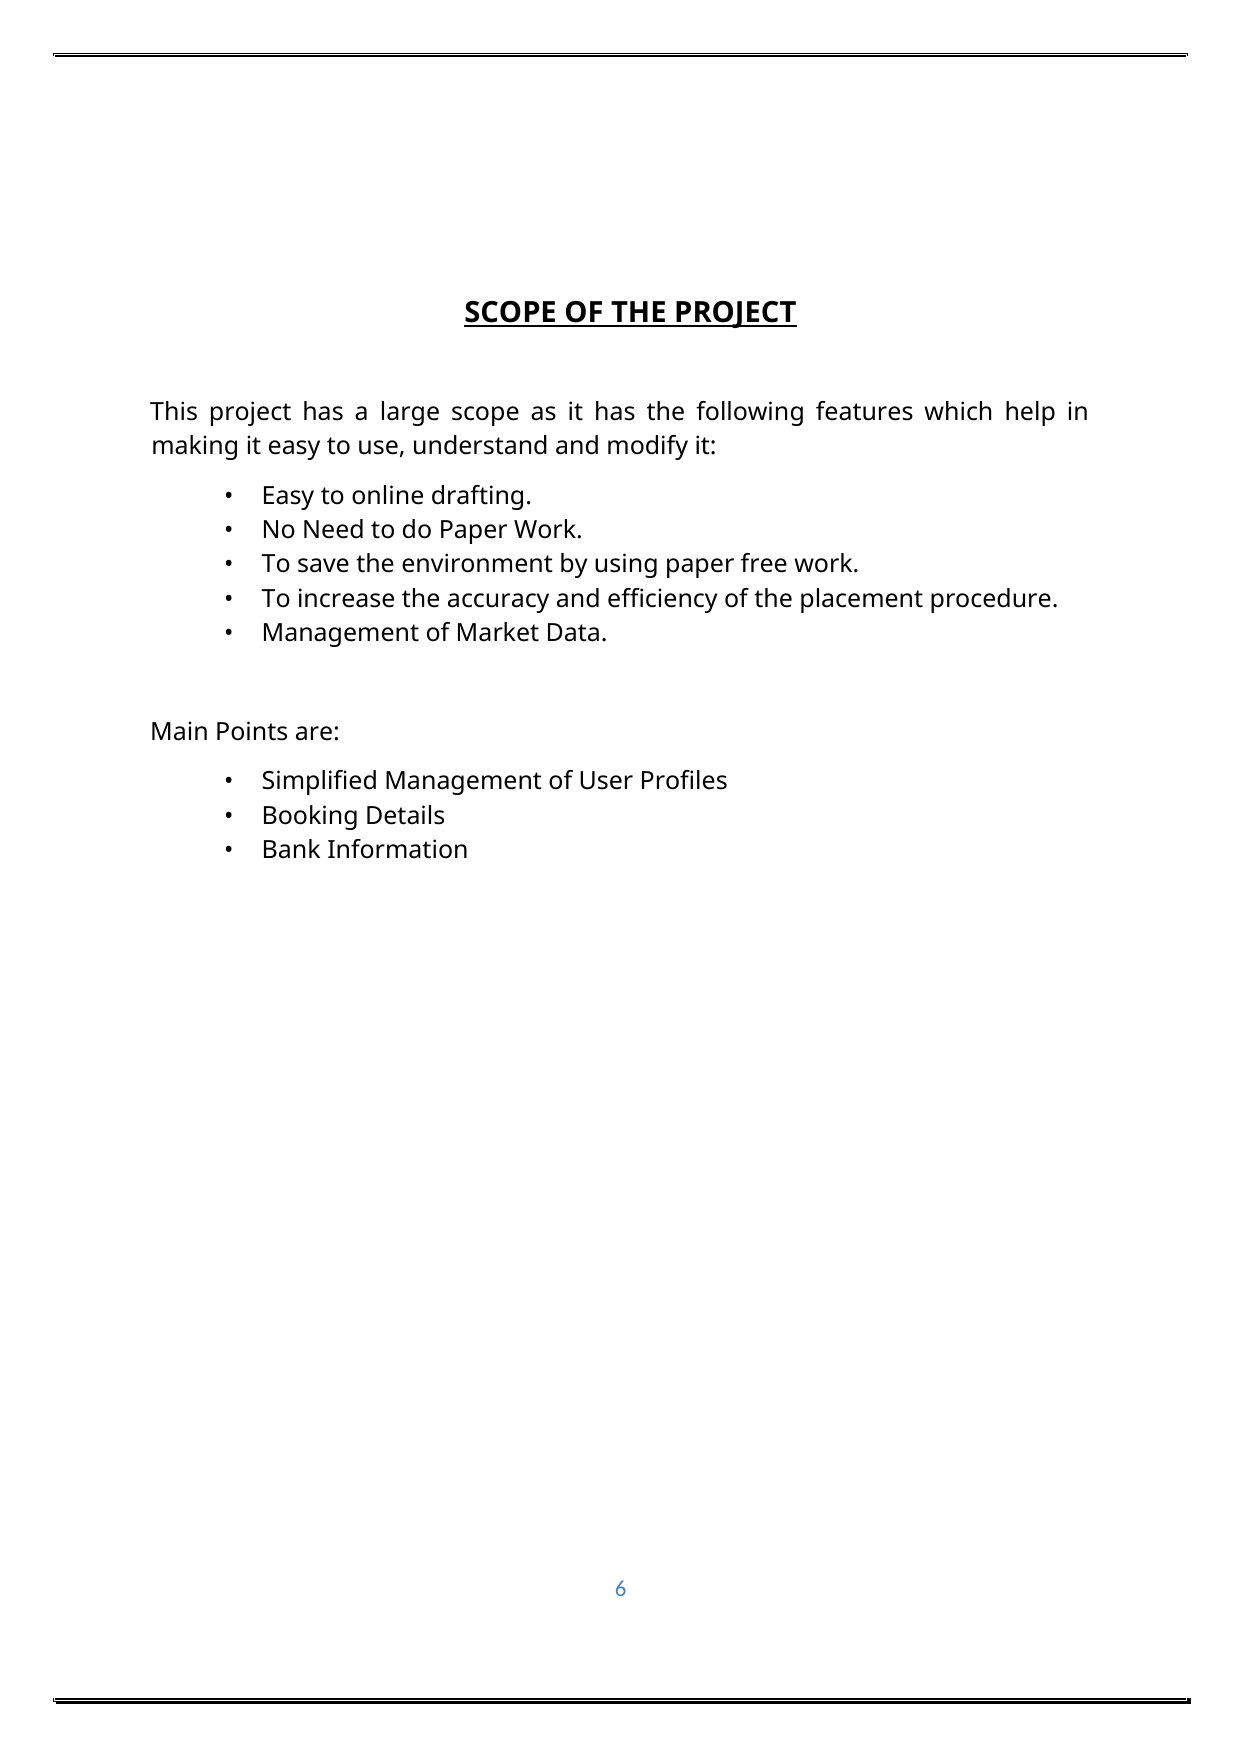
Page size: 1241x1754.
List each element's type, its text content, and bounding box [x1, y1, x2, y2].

list Management of Market Data. [224, 615, 1091, 649]
list Booking Details [224, 797, 1091, 831]
list To increase the accuracy and efficiency of the placement procedure. [224, 581, 1091, 614]
list Simplified Management of User Profiles [224, 763, 1091, 797]
list No Need to do Paper Work. [224, 512, 1091, 546]
text Main Points are: [150, 714, 1091, 748]
text This project has a large scope as it has the following features which help in making it easy to use, understand and modify it: [150, 394, 1091, 462]
subtitle SCOPE OF THE PROJECT [170, 291, 1091, 331]
list Bank Information [224, 832, 1091, 866]
list To save the environment by using paper free work. [224, 546, 1091, 580]
list Easy to online drafting. [224, 477, 1091, 511]
